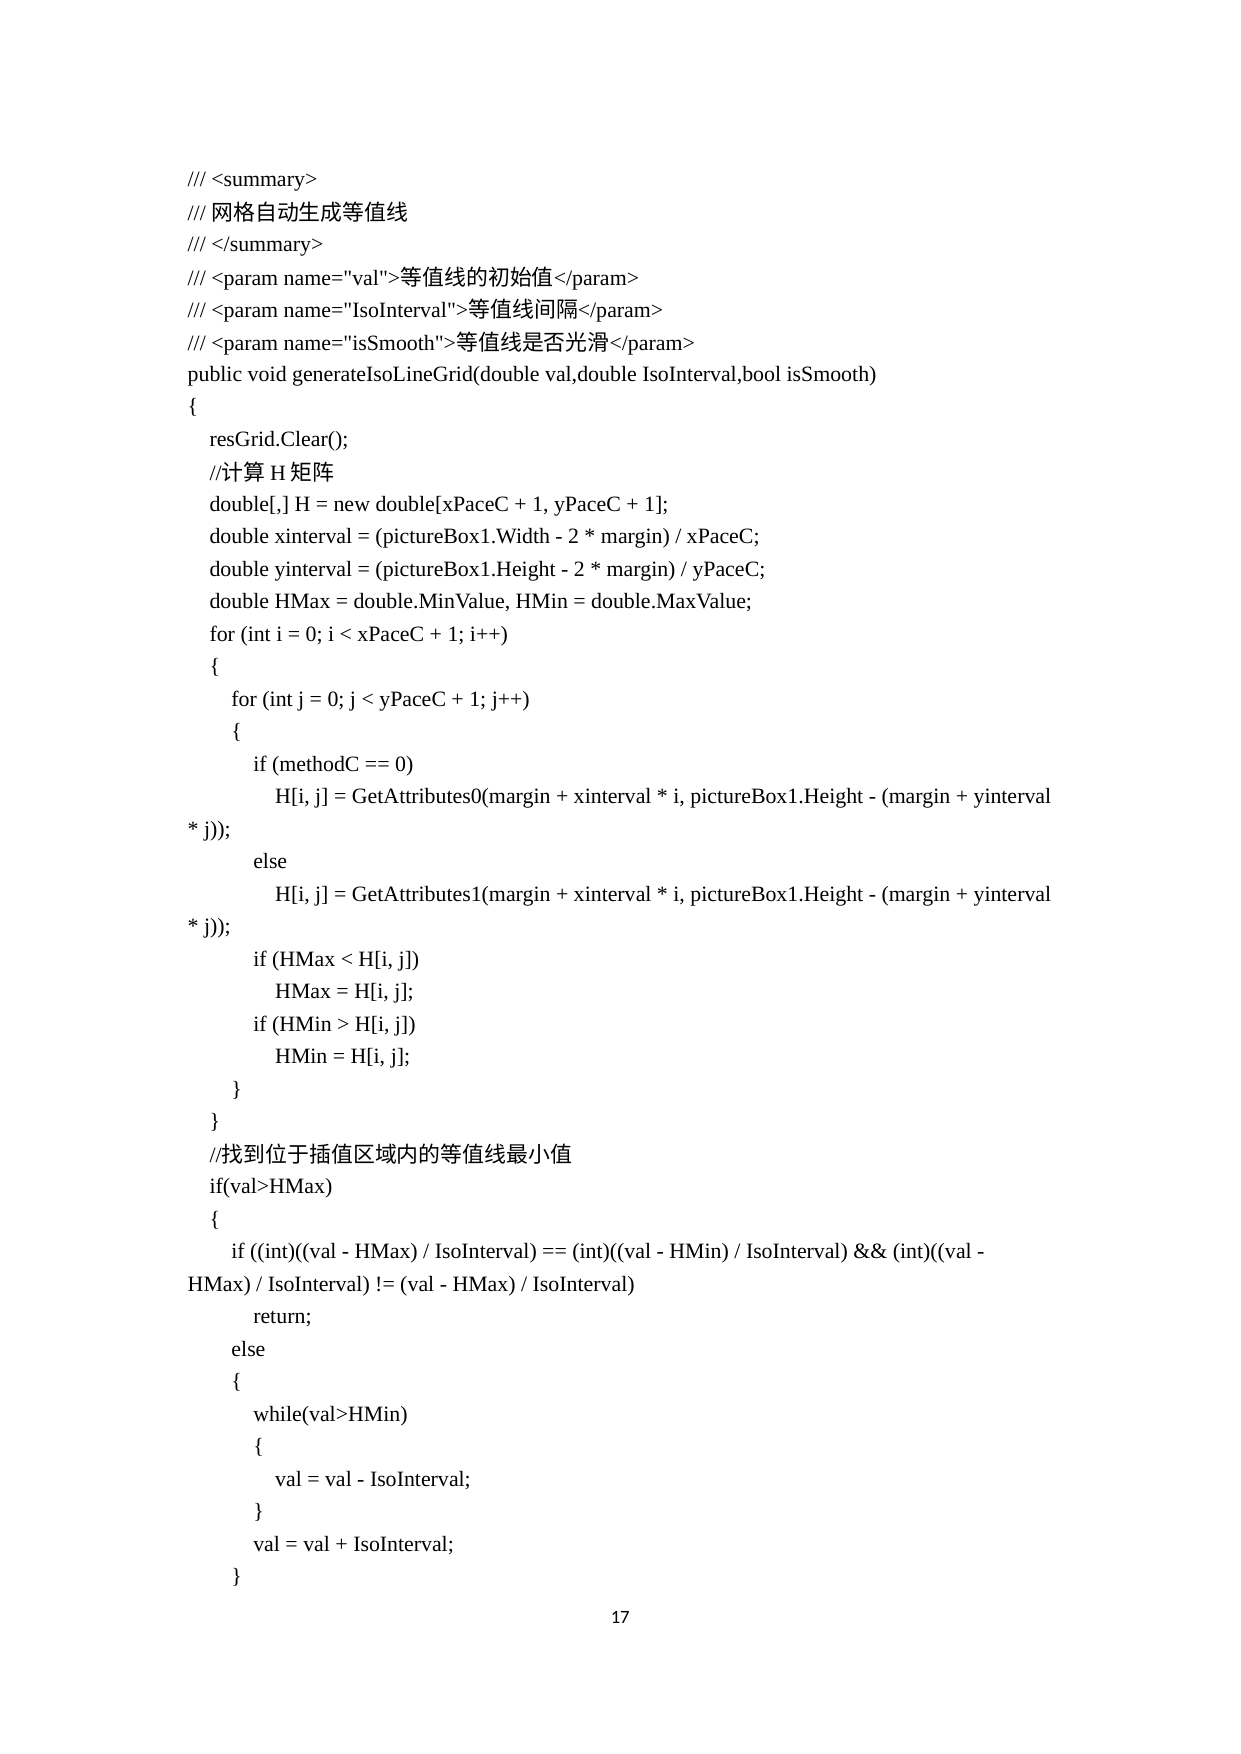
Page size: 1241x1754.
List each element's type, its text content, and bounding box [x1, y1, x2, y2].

text /// <summary> [187, 162, 1053, 194]
text H[i, j] = GetAttributes0(margin + xinterval * i, pictureBox1.Height - (margin + yinterval * j)); [187, 779, 1053, 844]
text double yinterval = (pictureBox1.Height - 2 * margin) / yPaceC; [187, 552, 1053, 584]
text /// </summary> [187, 227, 1053, 259]
text { [187, 1429, 1053, 1462]
text if (HMax < H[i, j]) [187, 942, 1053, 974]
text double HMax = double.MinValue, HMin = double.MaxValue; [187, 584, 1053, 617]
text //找到位于插值区域内的等值线最小值 [187, 1137, 1053, 1169]
text { [187, 389, 1053, 422]
text HMax = H[i, j]; [187, 974, 1053, 1007]
text } [187, 1072, 1053, 1104]
text { [187, 649, 1053, 682]
text //计算H矩阵 [187, 454, 1053, 487]
text public void generateIsoLineGrid(double val,double IsoInterval,bool isSmooth) [187, 357, 1053, 389]
text if (HMin > H[i, j]) [187, 1007, 1053, 1039]
text resGrid.Clear(); [187, 422, 1053, 454]
text } [187, 1559, 1053, 1592]
text { [187, 1202, 1053, 1234]
text else [187, 1332, 1053, 1364]
text for (int j = 0; j < yPaceC + 1; j++) [187, 682, 1053, 714]
text } [187, 1104, 1053, 1137]
text if(val>HMax) [187, 1169, 1053, 1202]
text if (methodC == 0) [187, 747, 1053, 779]
text val = val + IsoInterval; [187, 1527, 1053, 1559]
text { [187, 1364, 1053, 1397]
text while(val>HMin) [187, 1397, 1053, 1429]
text /// <param name="isSmooth">等值线是否光滑</param> [187, 324, 1053, 357]
text if ((int)((val - HMax) / IsoInterval) == (int)((val - HMin) / IsoInterval) && (int)((val - HMax) / IsoInterval) != (val - HMax) / IsoInterval) [187, 1234, 1053, 1299]
text return; [187, 1299, 1053, 1332]
text else [187, 844, 1053, 877]
text H[i, j] = GetAttributes1(margin + xinterval * i, pictureBox1.Height - (margin + yinterval * j)); [187, 877, 1053, 942]
text double xinterval = (pictureBox1.Width - 2 * margin) / xPaceC; [187, 519, 1053, 552]
text val = val - IsoInterval; [187, 1462, 1053, 1494]
text double[,] H = new double[xPaceC + 1, yPaceC + 1]; [187, 487, 1053, 519]
text { [187, 714, 1053, 747]
text for (int i = 0; i < xPaceC + 1; i++) [187, 617, 1053, 649]
text /// <param name="IsoInterval">等值线间隔</param> [187, 292, 1053, 324]
text } [187, 1494, 1053, 1527]
text HMin = H[i, j]; [187, 1039, 1053, 1072]
text /// 网格自动生成等值线 [187, 194, 1053, 227]
text /// <param name="val">等值线的初始值</param> [187, 259, 1053, 292]
